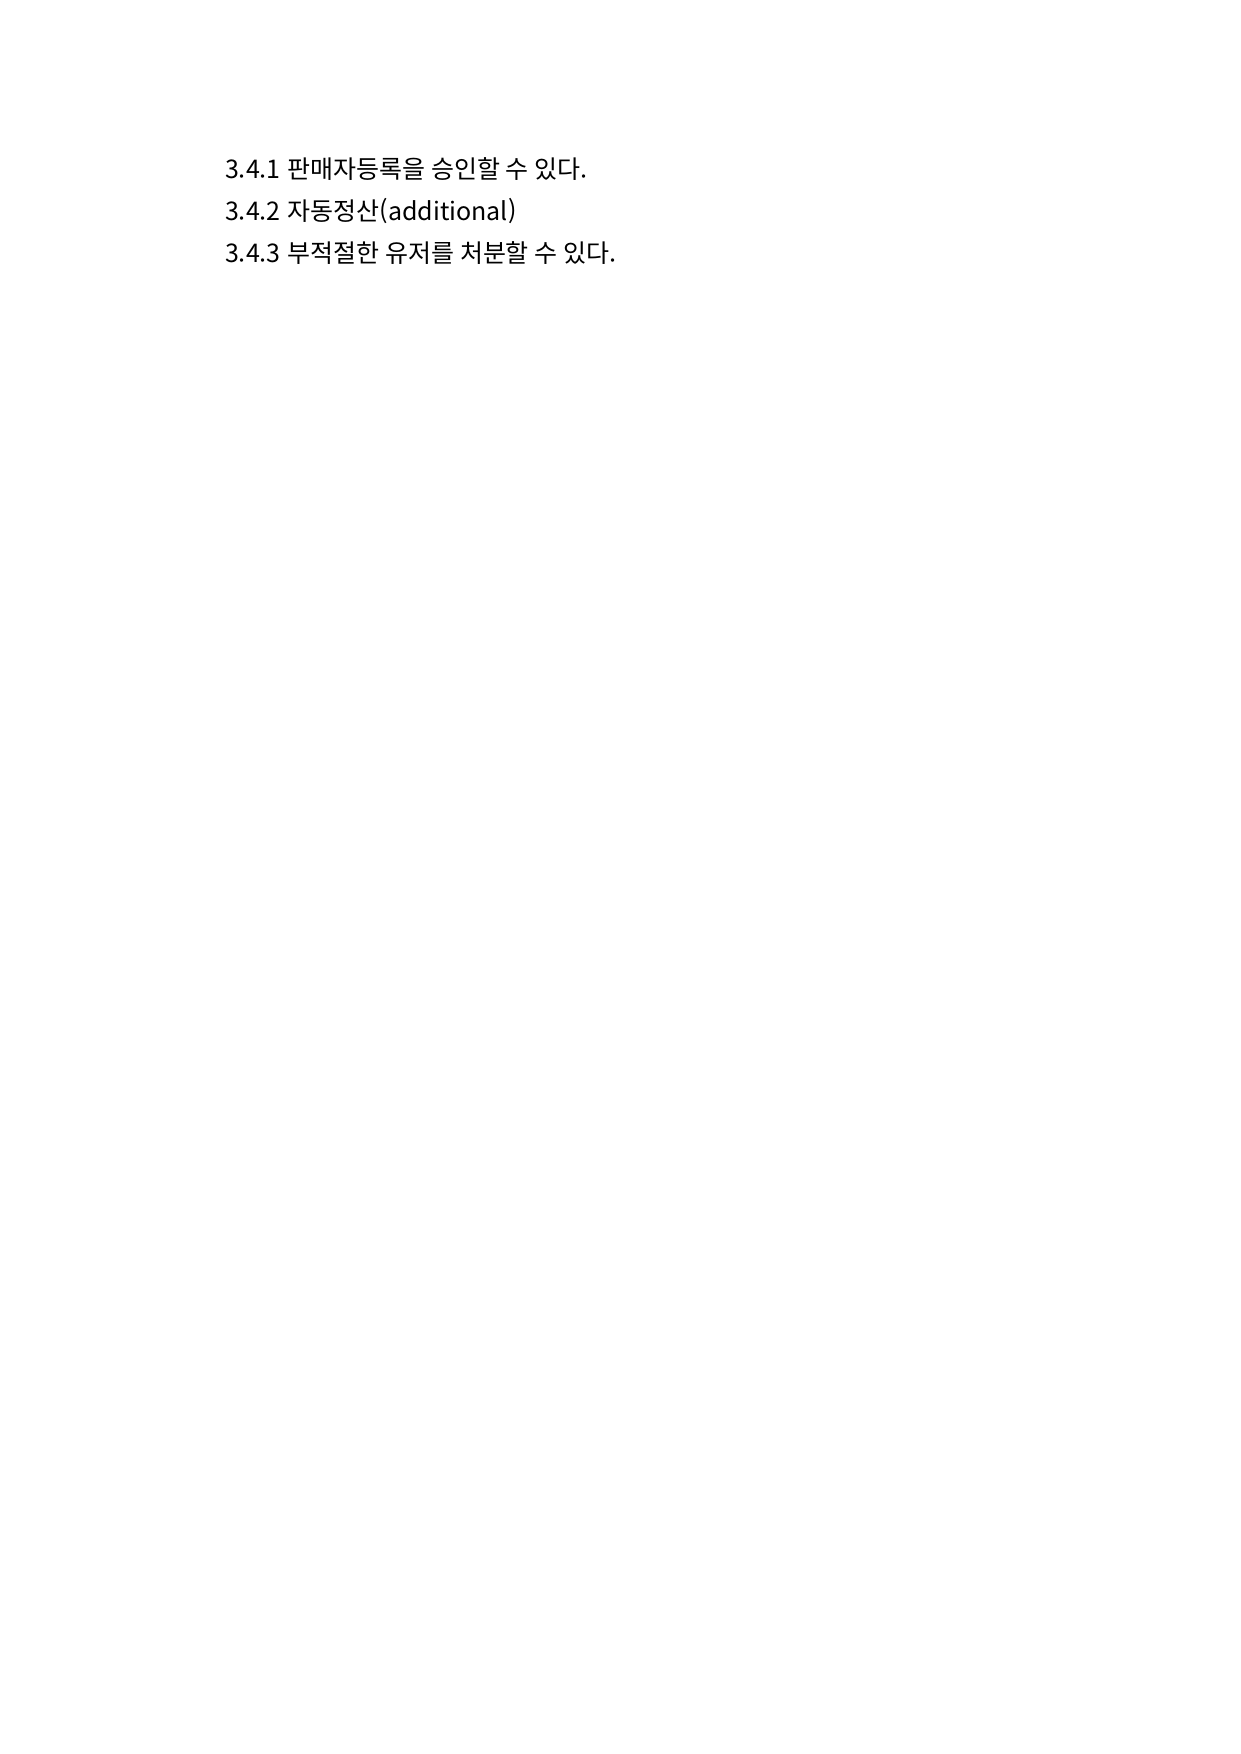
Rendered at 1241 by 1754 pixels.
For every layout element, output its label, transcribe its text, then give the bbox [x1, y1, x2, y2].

text 3.4.3 부적절한 유저를 처분할 수 있다. [150, 233, 1090, 269]
text 3.4.1 판매자등록을 승인할 수 있다. [150, 150, 1090, 186]
text 3.4.2 자동정산(additional) [150, 192, 1090, 228]
